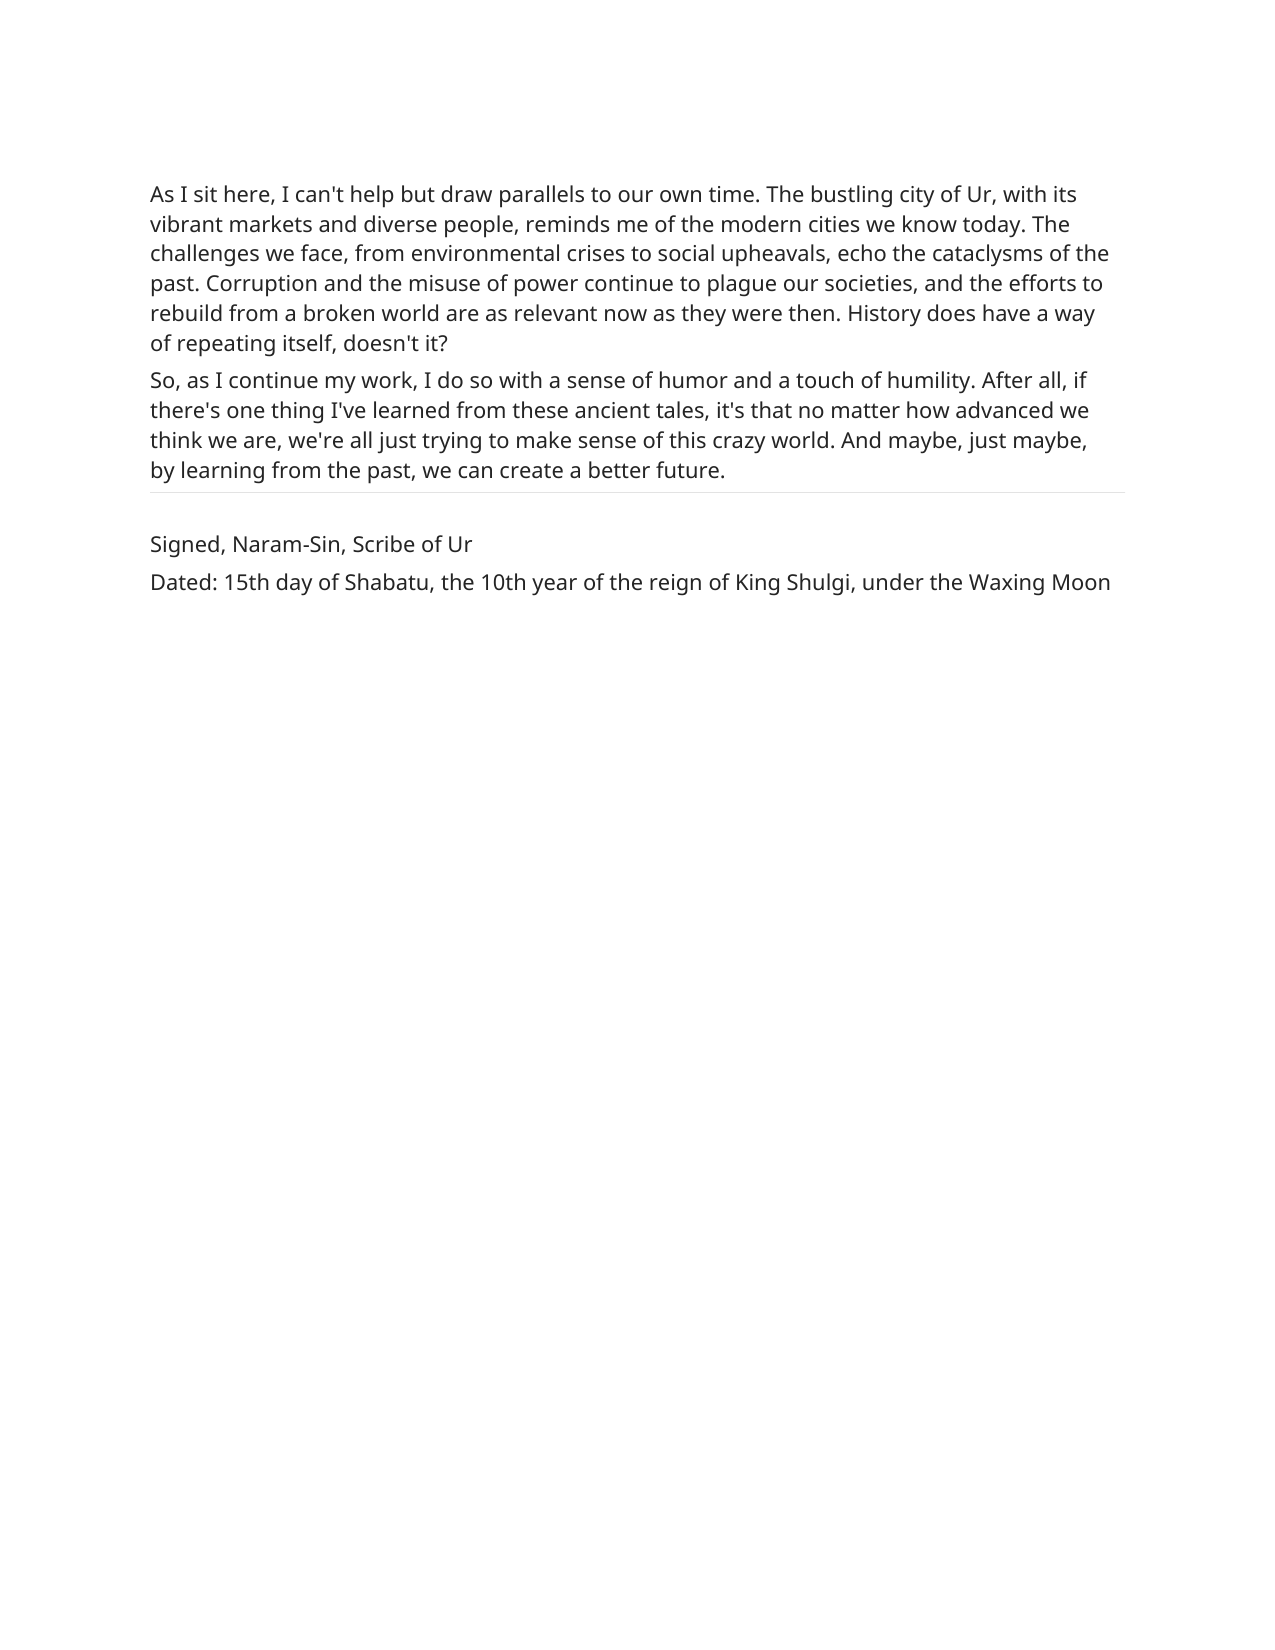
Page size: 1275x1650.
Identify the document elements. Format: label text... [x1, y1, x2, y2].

text As I sit here, I can't help but draw parallels to our own time. The bustling city of Ur, with its vibrant markets and diverse people, reminds me of the modern cities we know today. The challenges we face, from environmental crises to social upheavals, echo the cataclysms of the past. Corruption and the misuse of power continue to plague our societies, and the efforts to rebuild from a broken world are as relevant now as they were then. History does have a way of repeating itself, doesn't it? [150, 179, 1117, 357]
text Signed, Naram-Sin, Scribe of Ur [150, 529, 1117, 559]
text Dated: 15th day of Shabatu, the 10th year of the reign of King Shulgi, under the Waxing Moon [150, 566, 1117, 596]
text So, as I continue my work, I do so with a sense of humor and a touch of humility. After all, if there's one thing I've learned from these ancient tales, it's that no matter how advanced we think we are, we're all just trying to make sense of this crazy world. And maybe, just maybe, by learning from the past, we can create a better future. [150, 365, 1117, 484]
